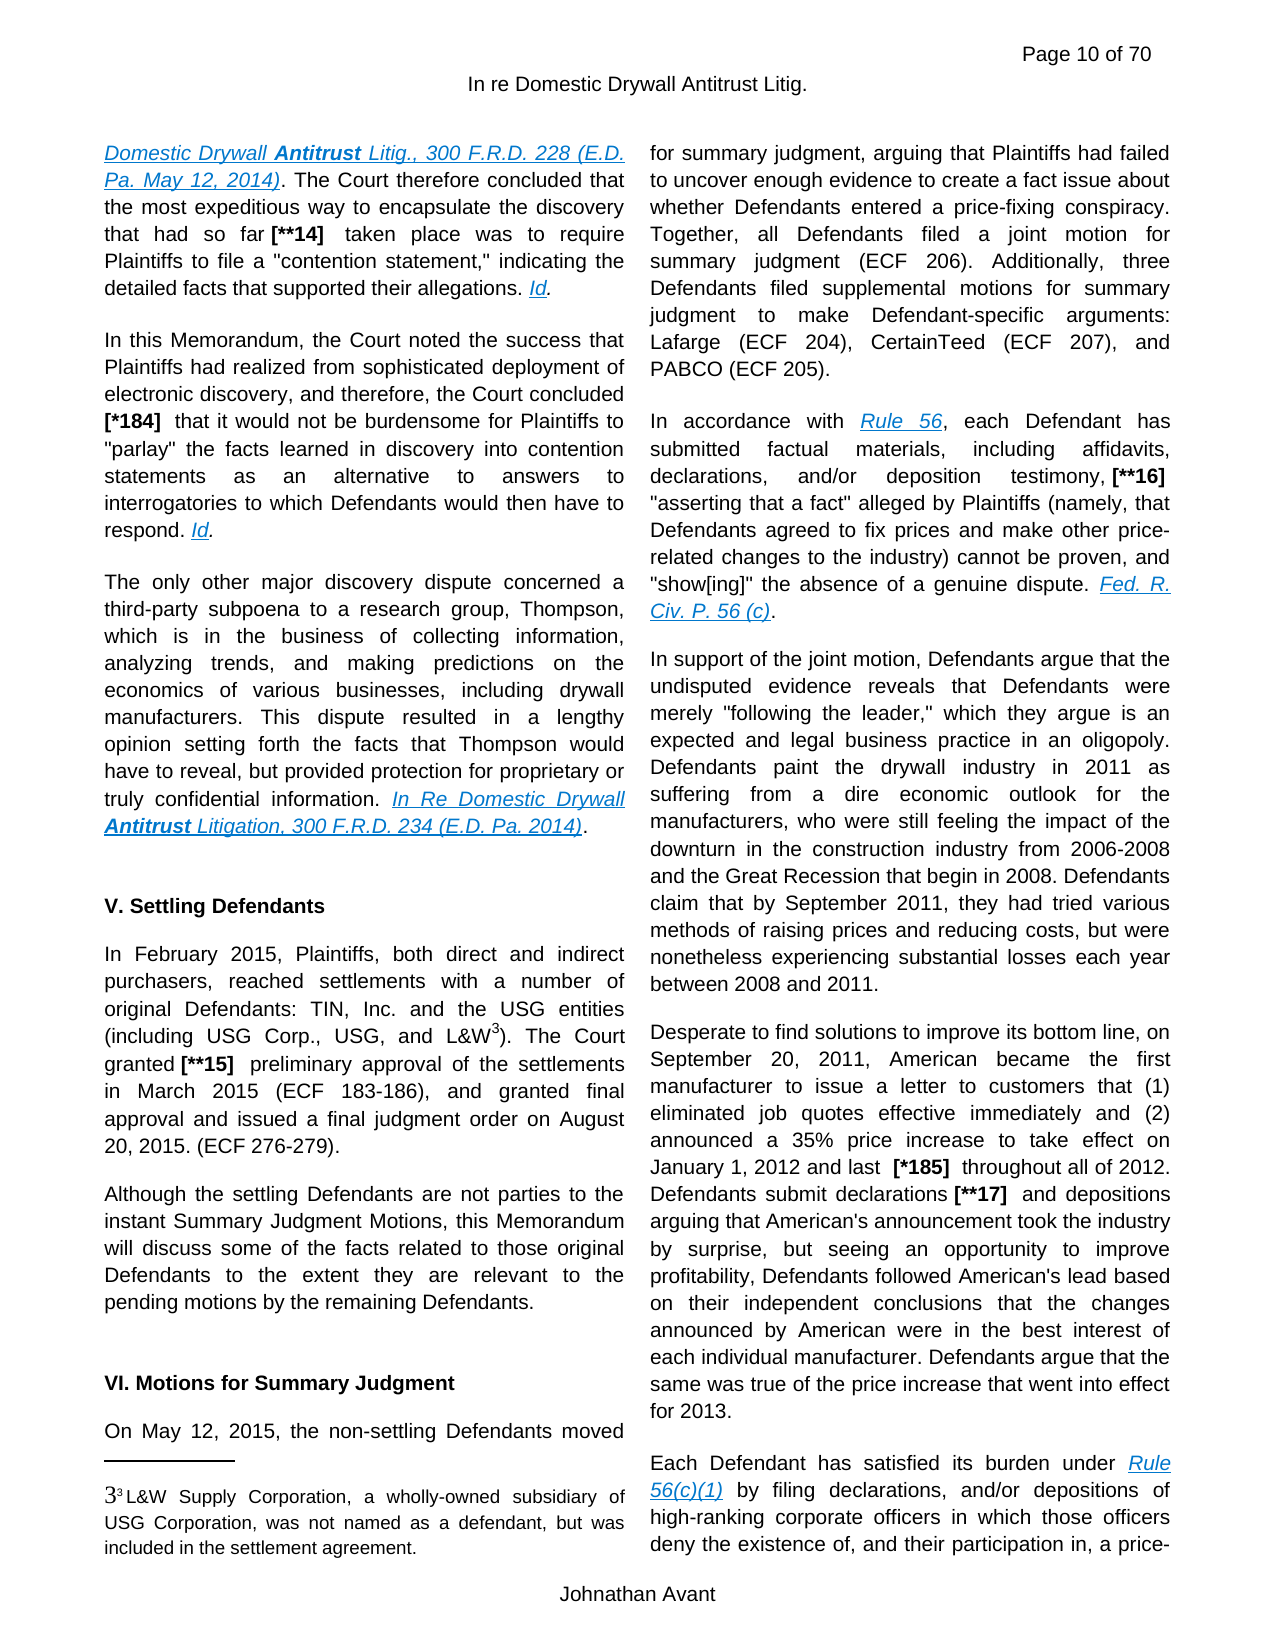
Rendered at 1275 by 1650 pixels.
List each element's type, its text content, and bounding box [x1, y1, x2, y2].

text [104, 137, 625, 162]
text Desperate to find solutions to improve its bottom line, on September 20, 2011, American became the first manufacturer to issue a letter to customers that (1) eliminated job quotes effective immediately and (2) announced a 35% price increase to take effect on January 1, 2012 and last [*185] throughout all of 2012. Defendants submit declarations [**17] and depositions arguing that American's announcement took the industry by surprise, but seeing an opportunity to improve profitability, Defendants followed American's lead based on their independent conclusions that the changes announced by American were in the best interest of each individual manufacturer. Defendants argue that the same was true of the price increase that went into effect for 2013. [650, 1017, 1171, 1423]
text On May 12, 2015, the non-settling Defendants moved for summary judgment, arguing that Plaintiffs had failed to uncover enough evidence to create a fact issue about whether Defendants entered a price-fixing conspiracy. Together, all Defendants filed a joint motion for summary judgment (ECF 206). Additionally, three Defendants filed supplemental motions for summary judgment to make Defendant-specific arguments: Lafarge (ECF 204), CertainTeed (ECF 207), and PABCO (ECF 205). [650, 137, 1171, 381]
text In this Memorandum, the Court noted the success that Plaintiffs had realized from sophisticated deployment of electronic discovery, and therefore, the Court concluded [*184] that it would not be burdensome for Plaintiffs to "parlay" the facts learned in discovery into contention statements as an alternative to answers to interrogatories to which Defendants would then have to respond. Id. [104, 325, 625, 542]
text VI. Motions for Summary Judgment [104, 1339, 625, 1394]
text Although the settling Defendants are not parties to the instant Summary Judgment Motions, this Memorandum will discuss some of the facts related to those original Defendants to the extent they are relevant to the pending motions by the remaining Defendants. [104, 1178, 625, 1314]
text The only other major discovery dispute concerned a third-party subpoena to a research group, Thompson, which is in the business of collecting information, analyzing trends, and making predictions on the economics of various businesses, including drywall manufacturers. This dispute resulted in a lengthy opinion setting forth the facts that Thompson would have to reveal, but provided protection for proprietary or truly confidential information. In Re Domestic Drywall Antitrust Litigation, 300 F.R.D. 234 (E.D. Pa. 2014). [104, 567, 625, 837]
text In support of the joint motion, Defendants argue that the undisputed evidence reveals that Defendants were merely "following the leader," which they argue is an expected and legal business practice in an oligopoly. Defendants paint the drywall industry in 2011 as suffering from a dire economic outlook for the manufacturers, who were still feeling the impact of the downturn in the construction industry from 2006-2008 and the Great Recession that begin in 2008. Defendants claim that by September 2011, they had tried various methods of raising prices and reducing costs, but were nonetheless experiencing substantial losses each year between 2008 and 2011. [650, 644, 1171, 996]
text V. Settling Defendants [104, 862, 625, 918]
text In February 2015, Plaintiffs, both direct and indirect purchasers, reached settlements with a number of original Defendants: TIN, Inc. and the USG entities (including USG Corp., USG, and L&W3). The Court granted [**15] preliminary approval of the settlements in March 2015 (ECF 183-186), and granted final approval and issued a final judgment order on August 20, 2015. (ECF 276-279). [104, 939, 625, 1157]
text In accordance with Rule 56, each Defendant has submitted factual materials, including affidavits, declarations, and/or deposition testimony, [**16] "asserting that a fact" alleged by Plaintiffs (namely, that Defendants agreed to fix prices and make other price-related changes to the industry) cannot be proven, and "show[ing]" the absence of a genuine dispute. Fed. R. Civ. P. 56 (c). [650, 406, 1171, 623]
